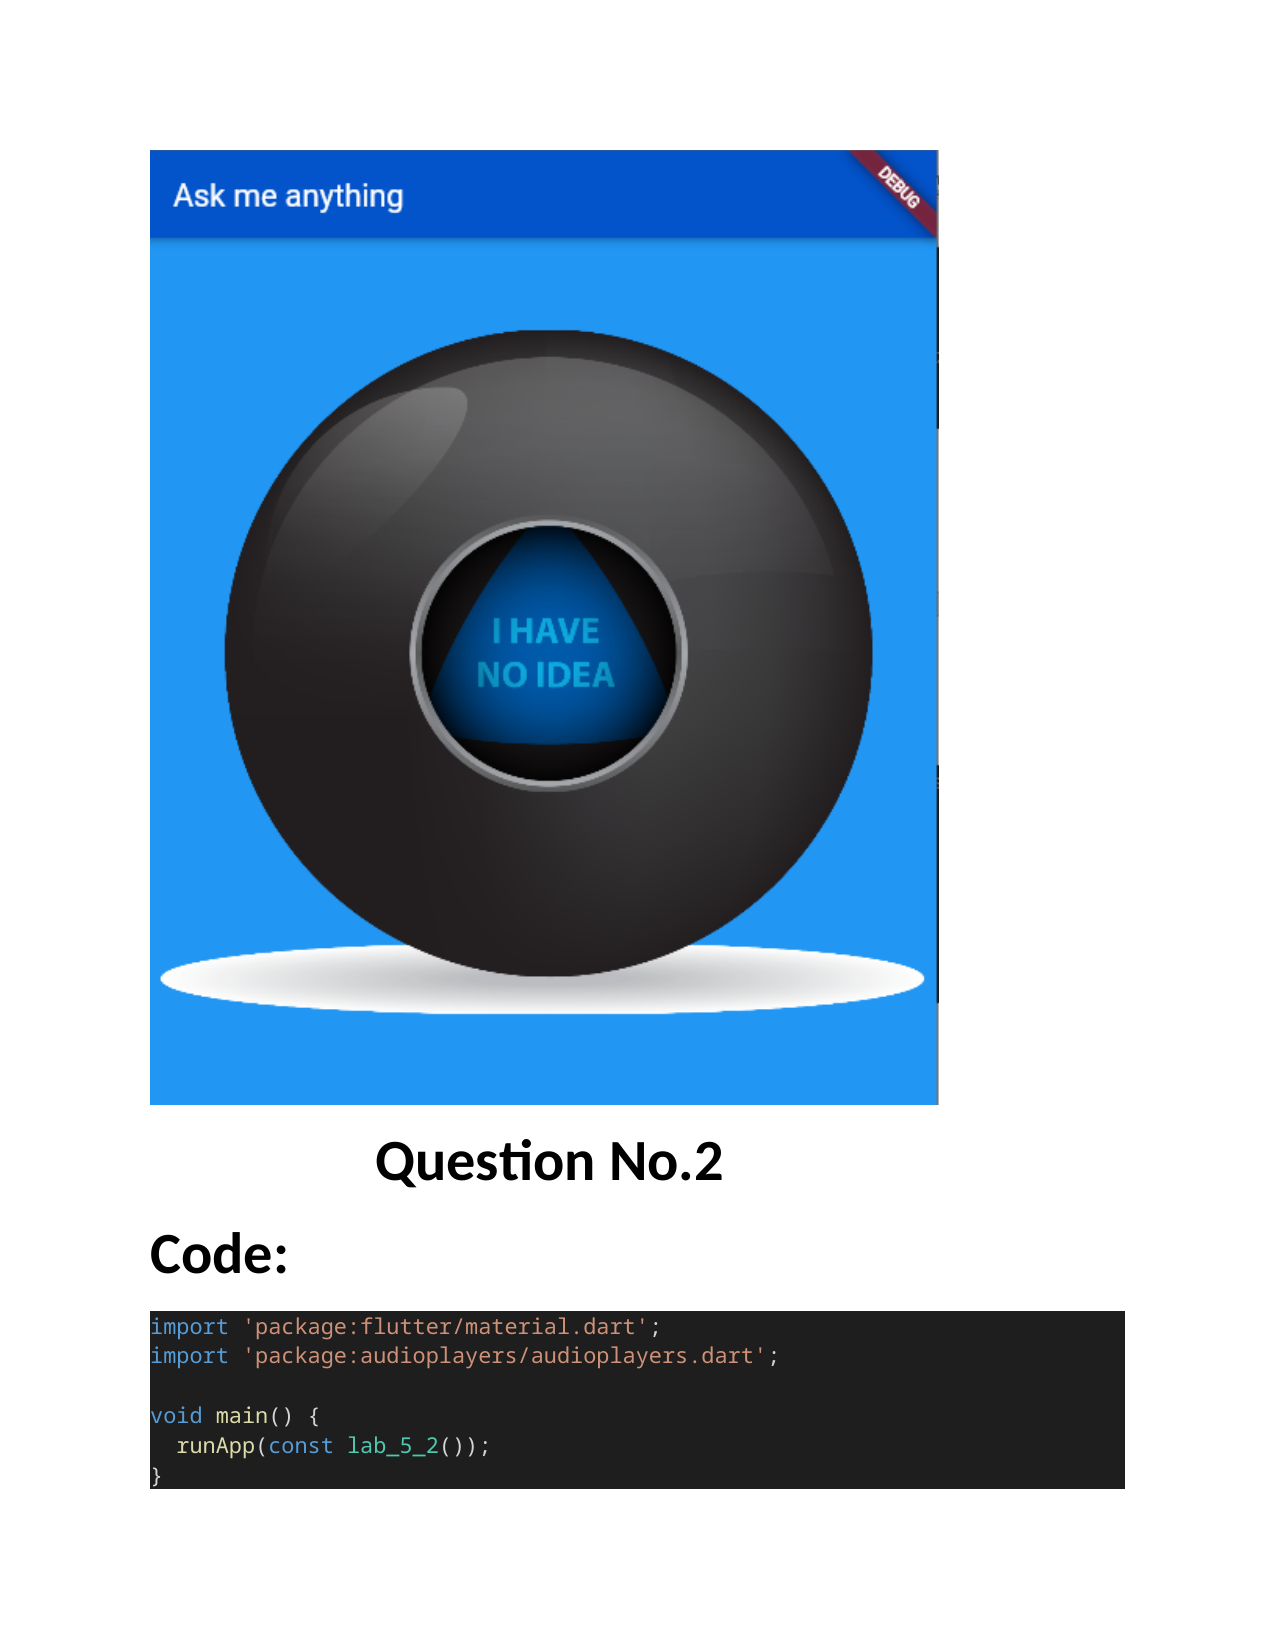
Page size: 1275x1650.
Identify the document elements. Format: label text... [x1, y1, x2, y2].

text import 'package:audioplayers/audioplayers.dart'; [150, 1340, 1125, 1370]
text import 'package:flutter/material.dart'; [150, 1311, 1125, 1340]
picture [150, 150, 939, 1105]
text } [150, 1459, 1125, 1489]
text void main() { [150, 1400, 1125, 1430]
text Question No.2 [300, 1123, 1125, 1195]
text Code: [150, 1217, 1125, 1288]
text runApp(const lab_5_2()); [150, 1430, 1125, 1459]
